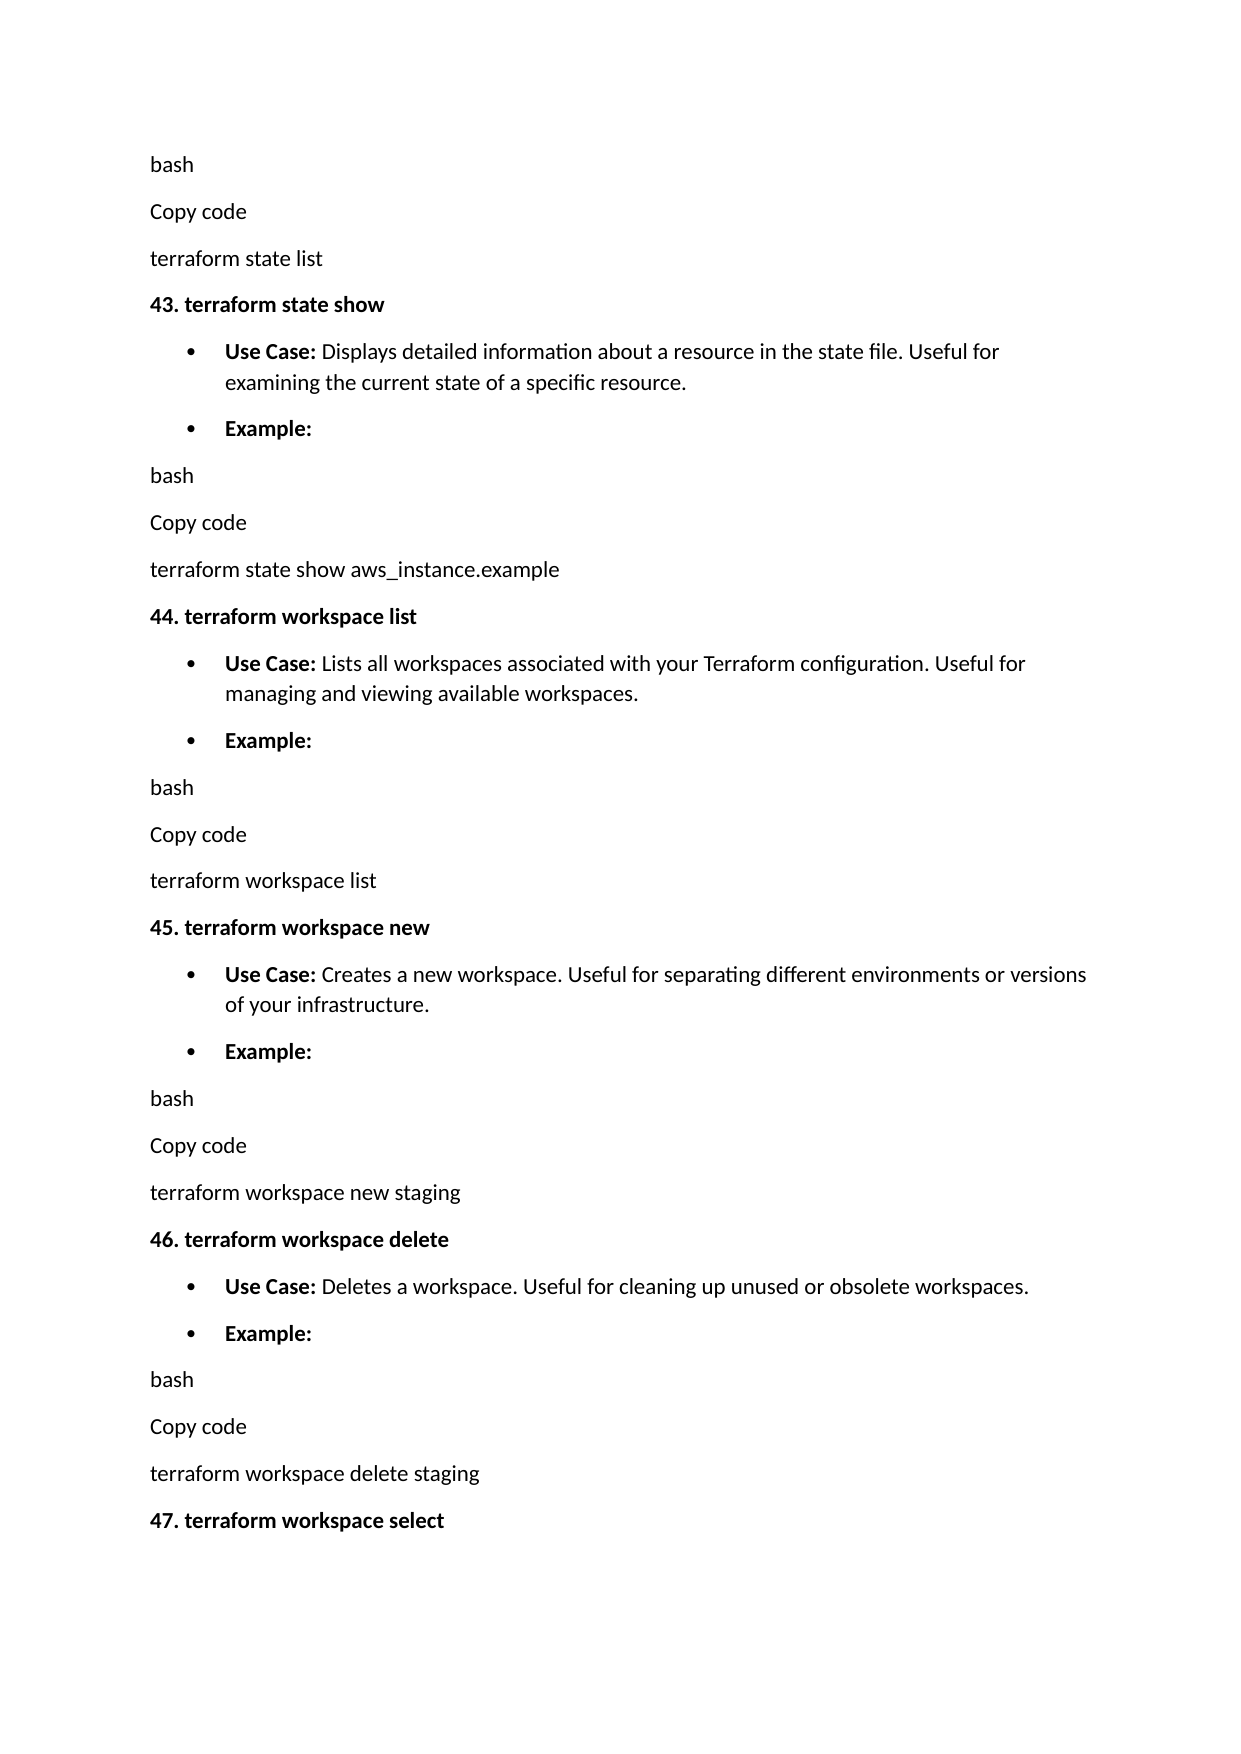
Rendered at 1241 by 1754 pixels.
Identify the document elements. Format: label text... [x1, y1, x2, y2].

text bash [150, 1366, 1090, 1394]
text 45. terraform workspace new [150, 913, 1090, 942]
text Copy code [150, 1131, 1090, 1159]
list Use Case: Displays detailed information about a resource in the state file. Useful for examining the current state of a specific resource. [187, 337, 1090, 396]
text terraform state list [150, 244, 1090, 272]
list Use Case: Creates a new workspace. Useful for separating different environments or versions of your infrastructure. [187, 960, 1090, 1019]
text 44. terraform workspace list [150, 602, 1090, 630]
text Copy code [150, 508, 1090, 536]
text 46. terraform workspace delete [150, 1225, 1090, 1253]
list Example: [187, 414, 1090, 443]
text terraform workspace new staging [150, 1178, 1090, 1206]
text terraform workspace list [150, 867, 1090, 895]
text terraform workspace delete staging [150, 1459, 1090, 1487]
list Example: [187, 1319, 1090, 1347]
text bash [150, 773, 1090, 801]
text 43. terraform state show [150, 291, 1090, 319]
text Copy code [150, 1412, 1090, 1441]
list Example: [187, 726, 1090, 754]
list Example: [187, 1037, 1090, 1066]
text bash [150, 461, 1090, 489]
text Copy code [150, 197, 1090, 225]
text bash [150, 150, 1090, 178]
list Use Case: Deletes a workspace. Useful for cleaning up unused or obsolete workspaces. [187, 1272, 1090, 1300]
list Use Case: Lists all workspaces associated with your Terraform configuration. Useful for managing and viewing available workspaces. [187, 649, 1090, 707]
text Copy code [150, 820, 1090, 848]
text bash [150, 1084, 1090, 1112]
text 47. terraform workspace select [150, 1506, 1090, 1534]
text terraform state show aws_instance.example [150, 555, 1090, 583]
